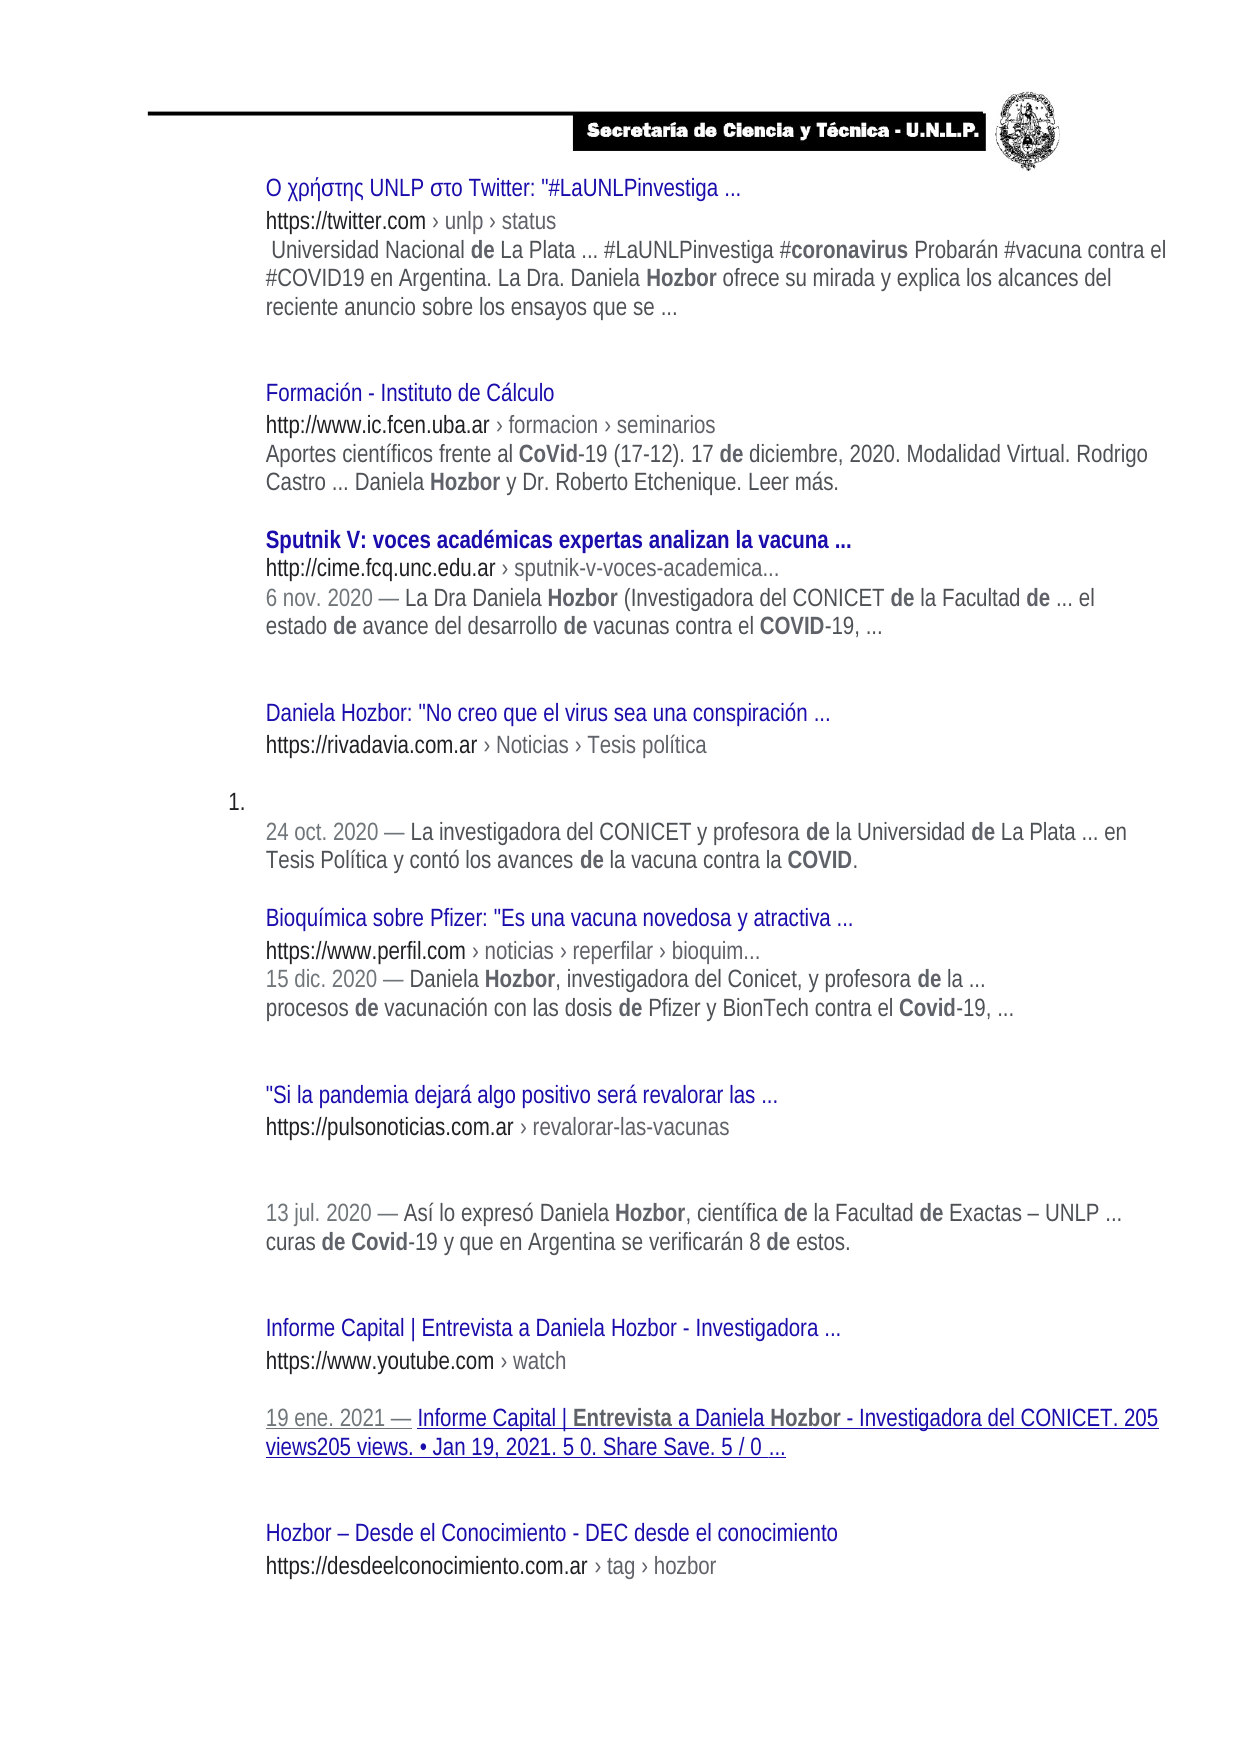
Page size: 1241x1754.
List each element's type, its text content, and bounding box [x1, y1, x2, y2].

text 15 dic. 2020 — Daniela Hozbor, investigadora del Conicet, y profesora de la ... [266, 968, 1238, 993]
picture [147, 91, 1060, 171]
text 1. [228, 788, 1238, 816]
text Ο χρήστης UNLP στο Twitter: "#LaUNLPinvestiga ... https://twitter.com › unlp › status [266, 173, 812, 234]
text Castro ... Daniela Hozbor y Dr. Roberto Etchenique. Leer más. [266, 468, 1238, 496]
text Universidad Nacional de La Plata ... #LaUNLPinvestiga #coronavirus Probarán #vacuna contra el [271, 238, 1238, 263]
text 13 jul. 2020 — Así lo expresó Daniela Hozbor, científica de la Facultad de Exactas – UNLP ... curas de Covid-19 y que en Argentina se verificarán 8 de estos. [266, 1198, 1164, 1255]
text Aportes científicos frente al CoVid-19 (17-12). 17 de diciembre, 2020. Modalidad Virtual. Rodrigo [266, 443, 1238, 468]
text Sputnik V: voces académicas expertas analizan la vacuna ... [266, 525, 1238, 554]
text Daniela Hozbor: "No creo que el virus sea una conspiración ... https://rivadavia.com.ar › Noticias › Tesis política [266, 697, 963, 759]
text 24 oct. 2020 — La investigadora del CONICET y profesora de la Universidad de La Plata ... en Tesis Política y contó los avances de la vacuna contra la COVID. [266, 816, 1129, 874]
text Hozbor – Desde el Conocimiento - DEC desde el conocimiento https://desdeelconocimiento.com.ar › tag › hozbor [266, 1518, 963, 1580]
text http://cime.fcq.unc.edu.ar › sputnik-v-voces-academica... [266, 554, 1238, 582]
text Informe Capital | Entrevista a Daniela Hozbor - Investigadora ... https://www.youtube.com › watch [266, 1313, 963, 1374]
text 6 nov. 2020 — La Dra Daniela Hozbor (Investigadora del CONICET de la Facultad de ... el estado de avance del desarrollo de vacunas contra el COVID-19, ... [266, 583, 1132, 640]
text Formación - Instituto de Cálculo http://www.ic.fcen.uba.ar › formacion › seminarios [266, 378, 774, 439]
text #COVID19 en Argentina. La Dra. Daniela Hozbor ofrece su mirada y explica los alcances del reciente anuncio sobre los ensayos que se ... [266, 263, 1114, 321]
text 19 ene. 2021 — Informe Capital | Entrevista a Daniela Hozbor - Investigadora del CONICET. 205 views205 views. • Jan 19, 2021. 5 0. Share Save. 5 / 0 ... [266, 1403, 1160, 1460]
text procesos de vacunación con las dosis de Pfizer y BionTech contra el Covid-19, ... [266, 993, 1238, 1022]
text "Si la pandemia dejará algo positivo será revalorar las ... https://pulsonoticias.com.ar › revalorar-las-vacunas [266, 1079, 963, 1141]
text Bioquímica sobre Pfizer: "Es una vacuna novedosa y atractiva ... https://www.perfil.com › noticias › reperfilar › bioquim... [266, 903, 963, 964]
